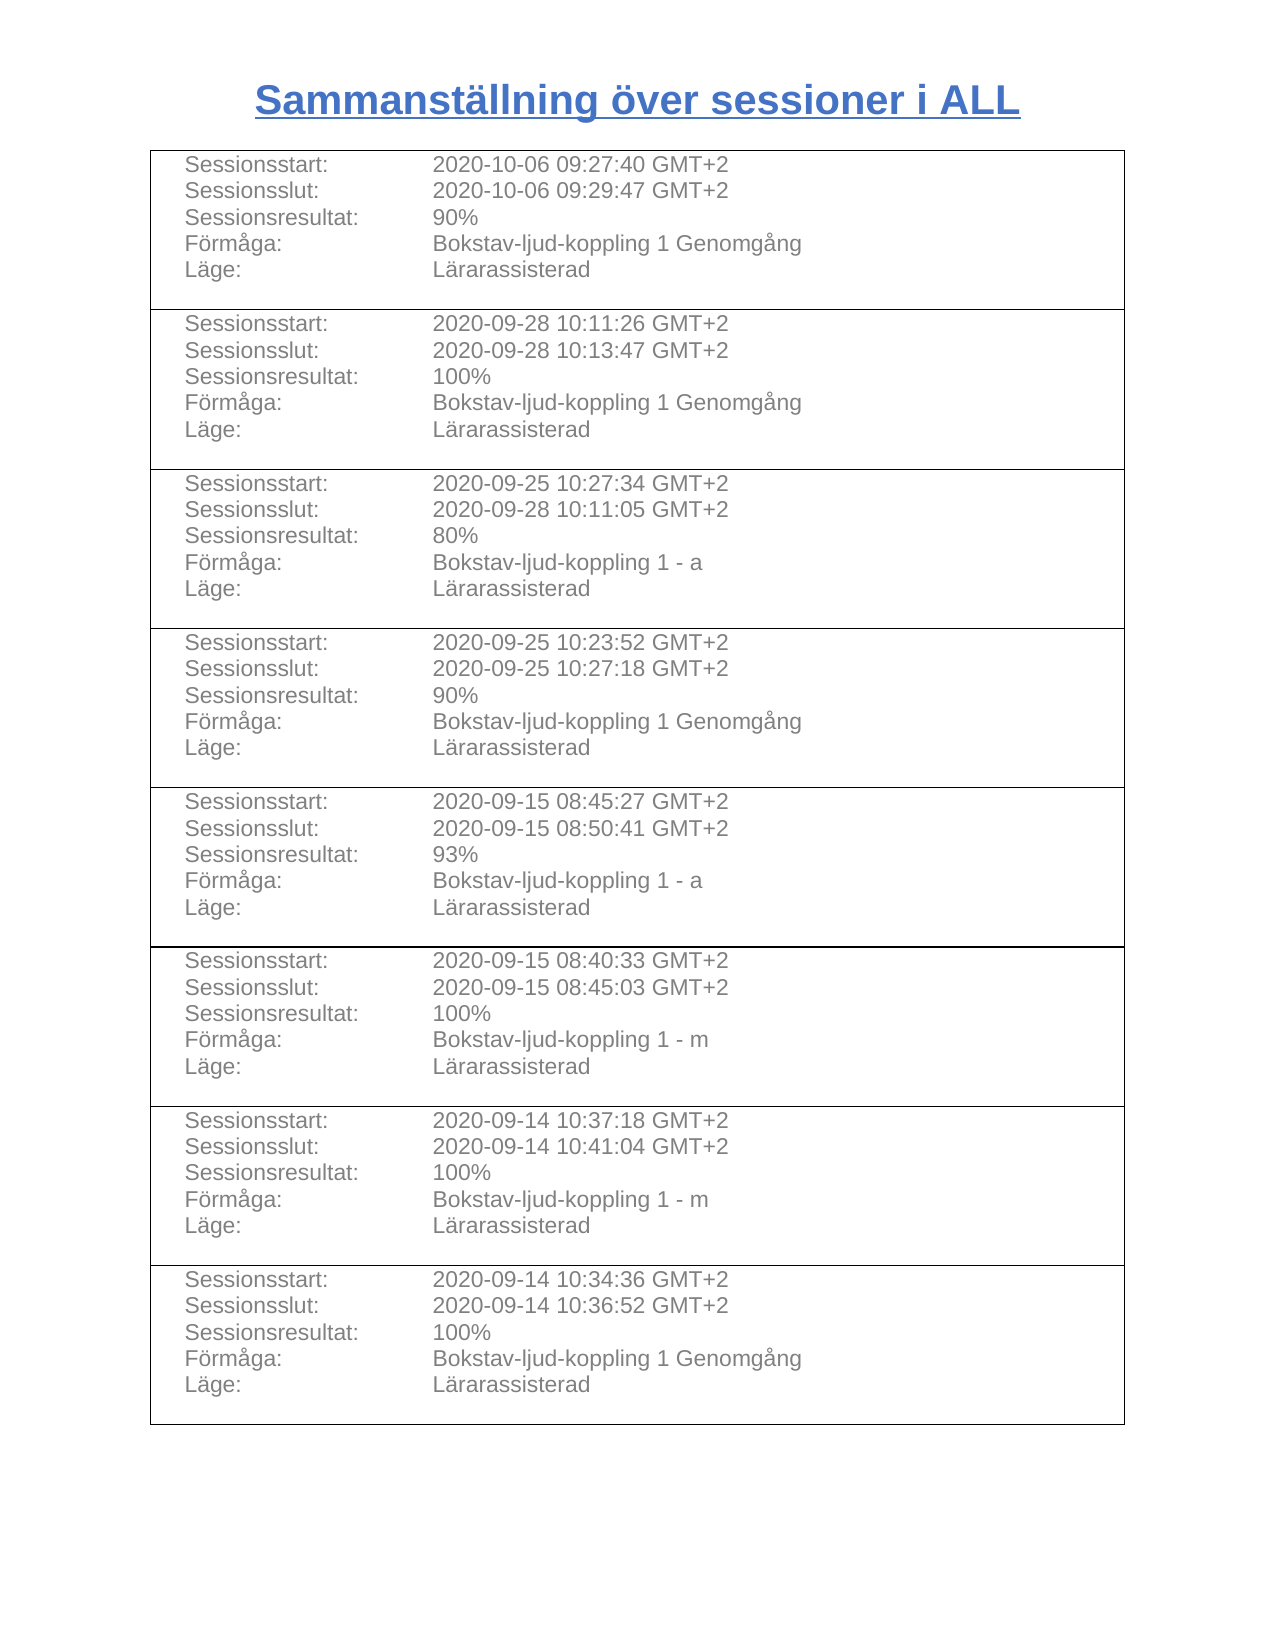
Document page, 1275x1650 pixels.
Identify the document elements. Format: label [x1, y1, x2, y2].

table_cell [151, 1266, 1124, 1424]
table_cell [151, 1107, 1124, 1265]
table_cell [151, 470, 1124, 628]
table_cell [151, 151, 1124, 309]
table_cell [151, 788, 1124, 946]
table_cell [151, 310, 1124, 468]
table_cell [151, 948, 1124, 1106]
table_cell [151, 629, 1124, 787]
